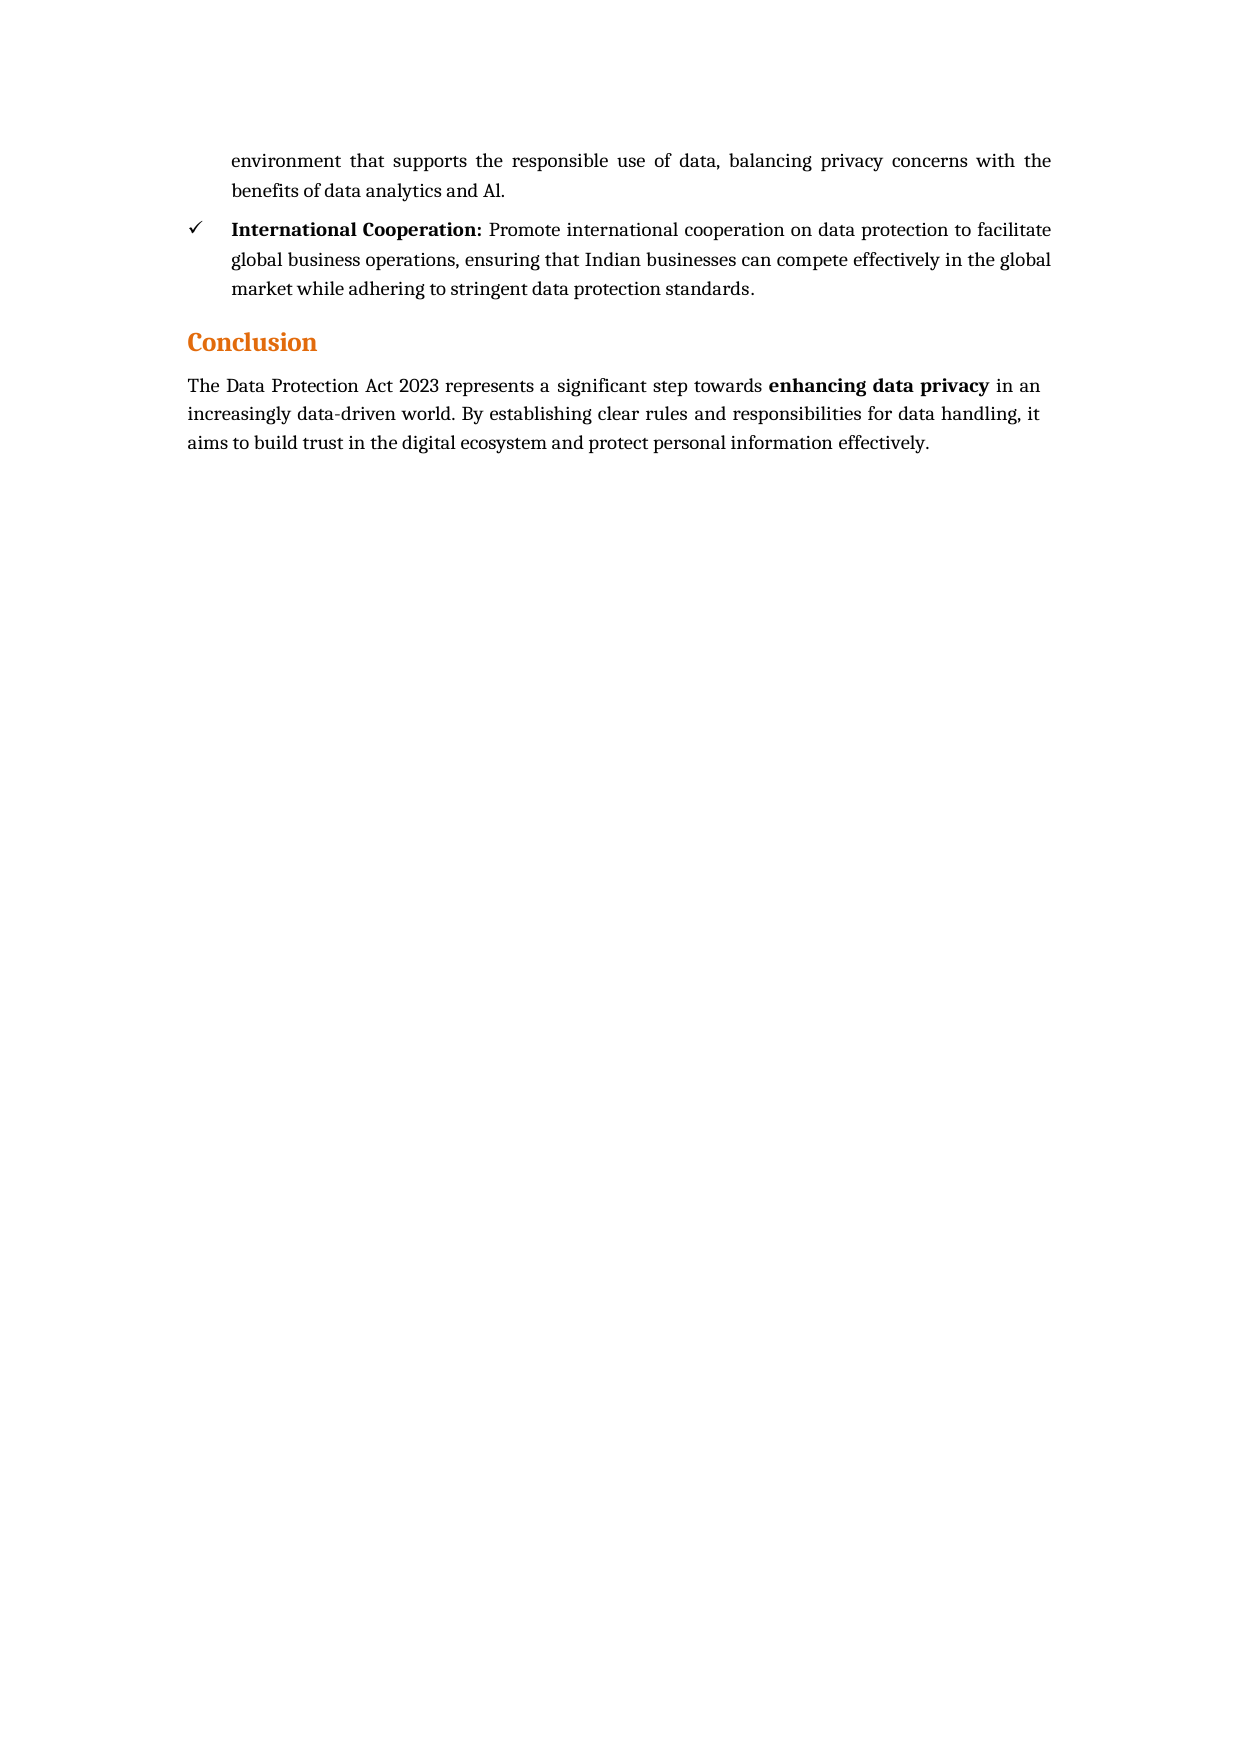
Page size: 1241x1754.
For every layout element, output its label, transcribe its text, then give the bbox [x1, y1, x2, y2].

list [187, 150, 1053, 202]
list International Cooperation: Promote international cooperation on data protection to facilitate global business operations, ensuring that Indian businesses can compete effectively in the global market while adhering to stringent data protection standards. [187, 219, 1053, 300]
text The Data Protection Act 2023 represents a significant step towards enhancing data privacy in an increasingly data-driven world. By establishing clear rules and responsibilities for data handling, it aims to build trust in the digital ecosystem and protect personal information effectively. [187, 374, 1040, 454]
text Conclusion [187, 327, 1053, 359]
